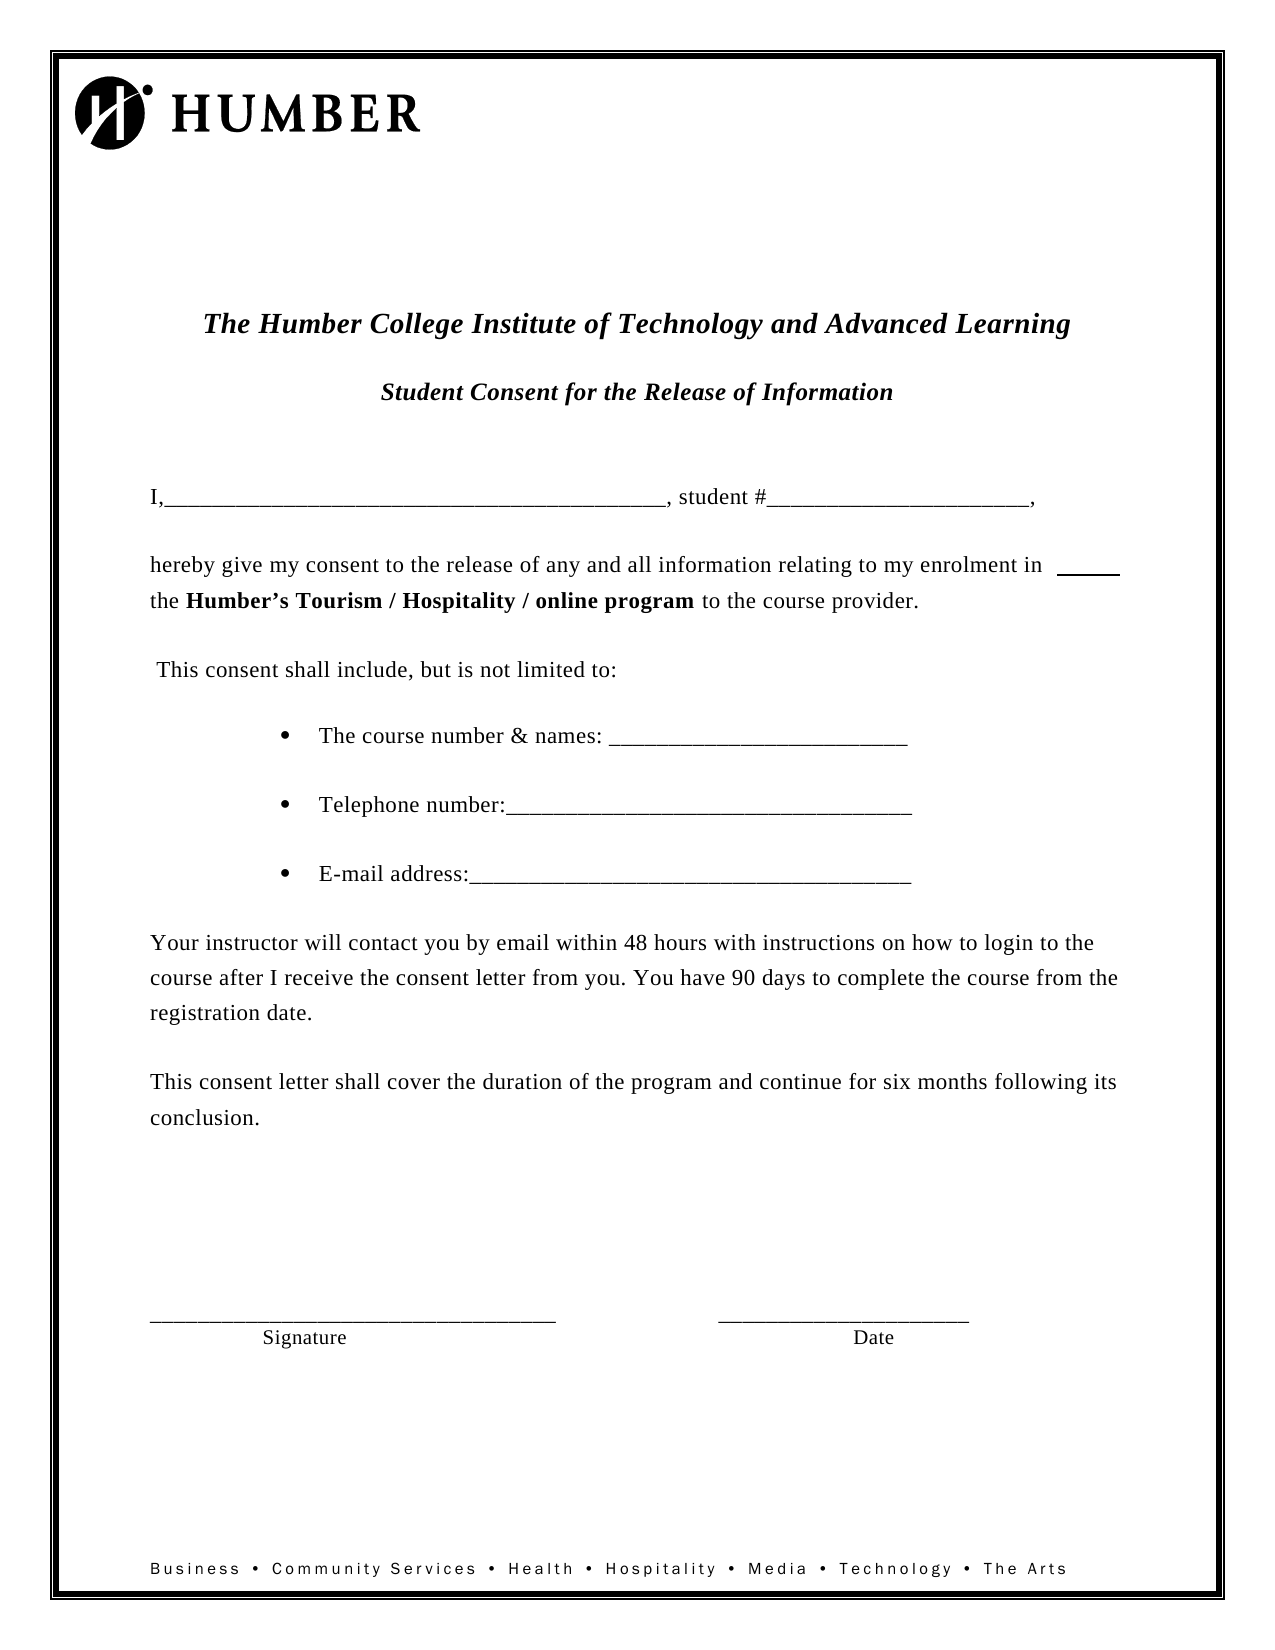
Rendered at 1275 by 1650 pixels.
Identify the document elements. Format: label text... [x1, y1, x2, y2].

text Your instructor will contact you by email within 48 hours with instructions on how to login to the course after I receive the consent letter from you. You have 90 days to complete the course from the registration date. [150, 922, 1125, 1028]
list E-mail address:_____________________________________ [281, 853, 1125, 888]
text This consent letter shall cover the duration of the program and continue for six months following its conclusion. [150, 1061, 1125, 1132]
text This consent shall include, but is not limited to: [150, 647, 1125, 682]
text hereby give my consent to the release of any and all information relating to my enrolment in the ’s Tourism / Hospitality / online program to the course provider. [150, 542, 1125, 613]
list Telephone number:__________________________________ [281, 784, 1125, 819]
text I,__________________________________________, student #______________________, [150, 474, 1125, 509]
subtitle The Humber College Institute of Technology and Advanced Learning [150, 307, 1125, 340]
text __________________________________ _____________________ [150, 1299, 1125, 1325]
text Student Consent for the Release of Information [150, 374, 1125, 407]
text Signature Date [150, 1325, 1125, 1349]
list The course number & names: _________________________ [281, 715, 1125, 751]
